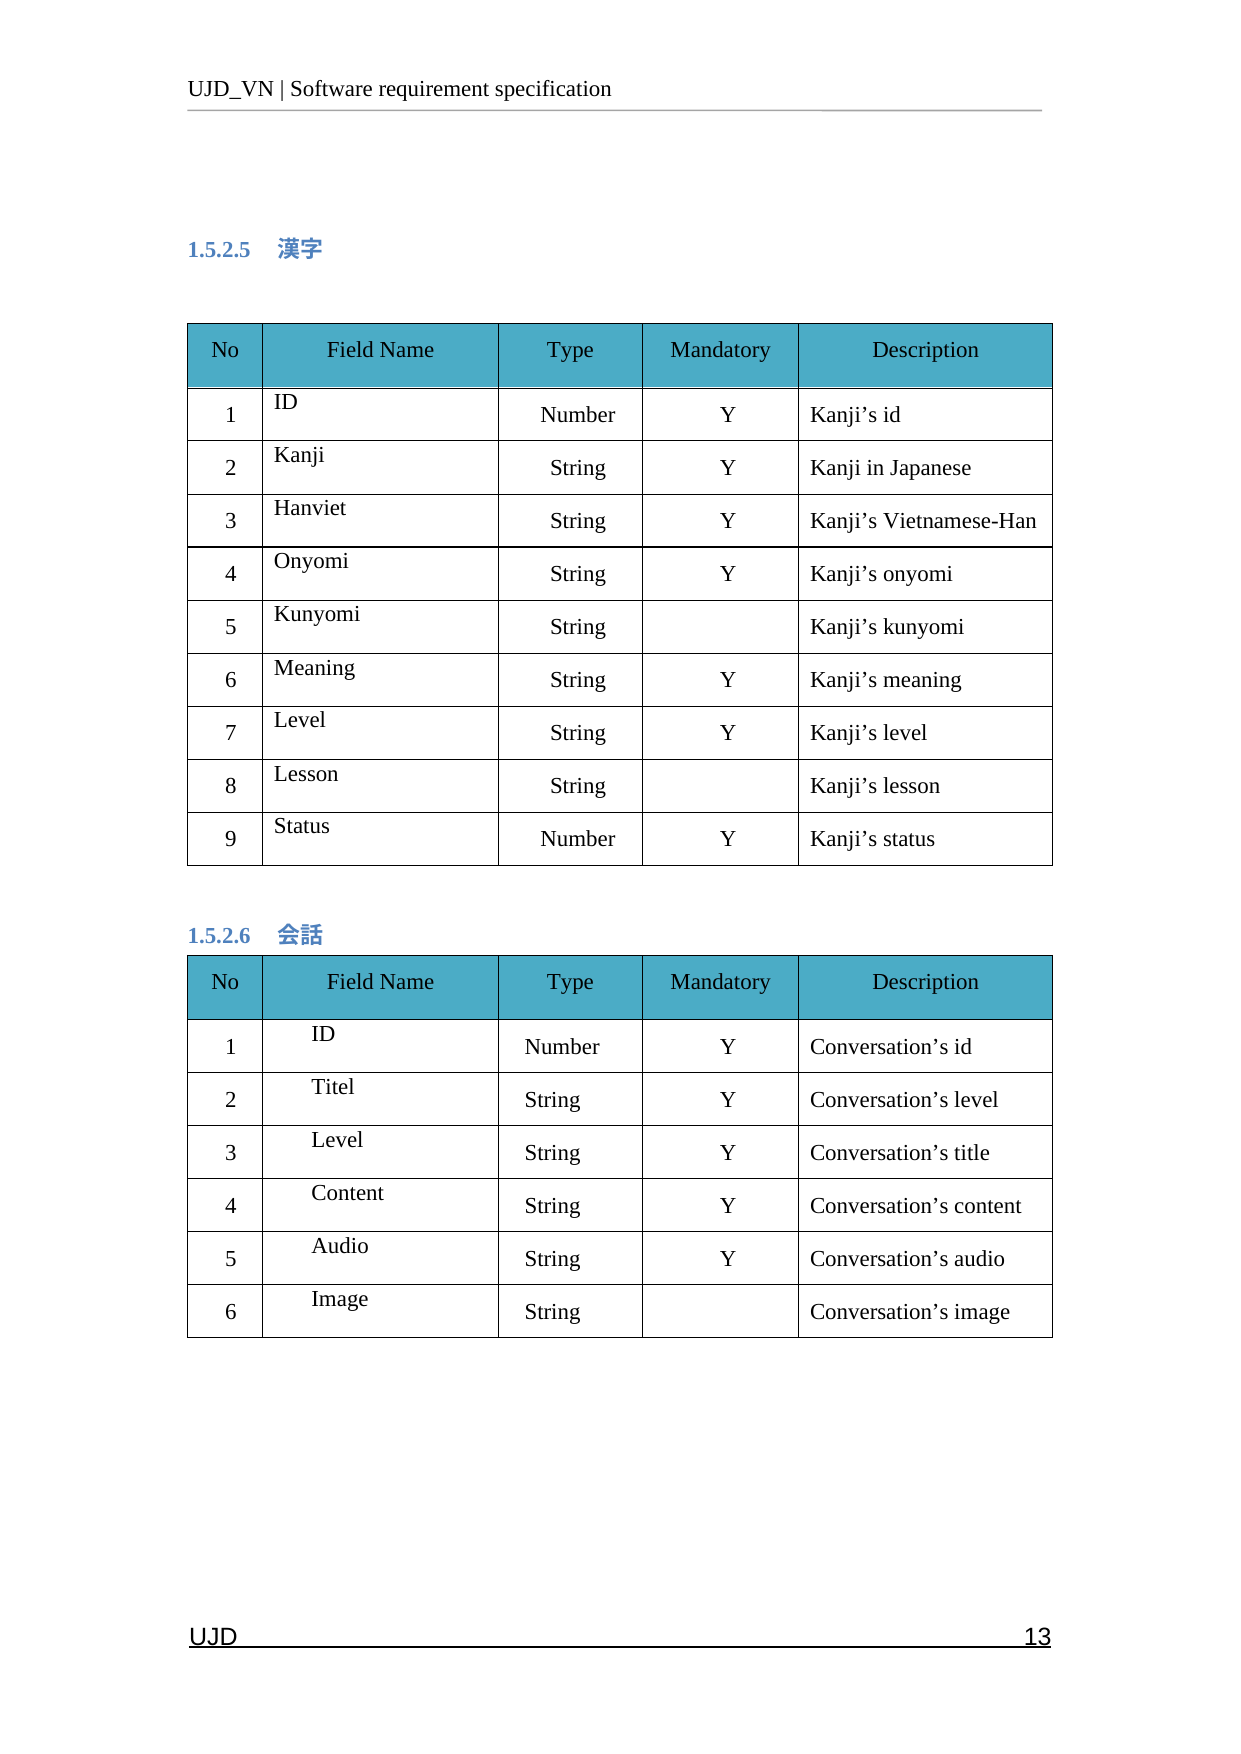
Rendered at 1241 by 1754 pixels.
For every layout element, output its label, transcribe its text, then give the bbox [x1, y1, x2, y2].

table_cell Y [643, 1020, 798, 1072]
table_cell String [499, 1232, 642, 1284]
table_cell [188, 441, 262, 493]
table_cell Y [643, 441, 798, 493]
table_header Field Name [263, 956, 498, 1019]
table_cell Kanji [263, 441, 498, 493]
table_cell Kanji’s status [799, 813, 1052, 864]
table_cell String [499, 495, 642, 546]
table_cell String [499, 601, 642, 652]
table_cell Lesson [263, 760, 498, 812]
table_cell Conversation’s image [799, 1285, 1052, 1337]
table_cell Level [263, 707, 498, 758]
table_header Description [799, 956, 1052, 1019]
subtitle 漢字 [187, 231, 1053, 264]
table_cell Conversation’s level [799, 1073, 1052, 1125]
table_cell Kunyomi [263, 601, 498, 652]
table_cell Conversation’s audio [799, 1232, 1052, 1284]
table_cell [188, 389, 262, 440]
table_cell String [499, 1126, 642, 1178]
table_cell String [499, 548, 642, 599]
table_cell Kanji’s onyomi [799, 548, 1052, 599]
table_cell Number [499, 813, 642, 864]
subtitle 会話 [187, 917, 1053, 950]
table_cell Y [643, 495, 798, 546]
table_cell Kanji’s kunyomi [799, 601, 1052, 652]
table_cell String [499, 707, 642, 758]
table_cell String [499, 654, 642, 706]
table_cell Level [263, 1126, 498, 1178]
table_cell Conversation’s content [799, 1179, 1052, 1231]
table_cell Meaning [263, 654, 498, 706]
table_header No [188, 324, 262, 387]
table_cell String [499, 1285, 642, 1337]
table_cell Y [643, 1126, 798, 1178]
table_cell [643, 1285, 798, 1337]
table_cell Conversation’s title [799, 1126, 1052, 1178]
table_cell [188, 1179, 262, 1231]
table_cell Hanviet [263, 495, 498, 546]
table_cell [188, 1020, 262, 1072]
table_cell [188, 813, 262, 864]
table_cell Kanji’s id [799, 389, 1052, 440]
table_cell [188, 601, 262, 652]
table_cell Y [643, 1232, 798, 1284]
table_cell Audio [263, 1232, 498, 1284]
table_cell Y [643, 548, 798, 599]
table_cell [188, 654, 262, 706]
table_cell Y [643, 1179, 798, 1231]
table_cell Onyomi [263, 548, 498, 599]
table_cell Number [499, 1020, 642, 1072]
table_cell Kanji’s Vietnamese-Han [799, 495, 1052, 546]
table_cell [188, 1126, 262, 1178]
table_cell Kanji in Japanese [799, 441, 1052, 493]
table_cell Status [263, 813, 498, 864]
table_header Field Name [263, 324, 498, 387]
table_cell Kanji’s lesson [799, 760, 1052, 812]
table_header No [188, 956, 262, 1019]
table_cell [188, 548, 262, 599]
table_cell Image [263, 1285, 498, 1337]
table_cell [188, 760, 262, 812]
table_header Type [499, 956, 642, 1019]
table_cell Y [643, 1073, 798, 1125]
table_cell Y [643, 707, 798, 758]
table_header Mandatory [643, 324, 798, 387]
table_cell Conversation’s id [799, 1020, 1052, 1072]
table_header Description [799, 324, 1052, 387]
table_cell Number [499, 389, 642, 440]
table_header Type [499, 324, 642, 387]
table_cell String [499, 1073, 642, 1125]
table_cell Y [643, 654, 798, 706]
table_cell [643, 601, 798, 652]
table_cell String [499, 441, 642, 493]
table_cell Y [643, 389, 798, 440]
table_cell Kanji’s meaning [799, 654, 1052, 706]
table_cell Y [643, 813, 798, 864]
table_cell [188, 1232, 262, 1284]
table_cell String [499, 1179, 642, 1231]
table_header Mandatory [643, 956, 798, 1019]
table_cell [188, 707, 262, 758]
table_cell Titel [263, 1073, 498, 1125]
table_cell [188, 1073, 262, 1125]
table_cell String [499, 760, 642, 812]
table_cell ID [263, 1020, 498, 1072]
table_cell ID [263, 389, 498, 440]
table_cell Kanji’s level [799, 707, 1052, 758]
table_cell [643, 760, 798, 812]
table_cell [188, 1285, 262, 1337]
table_cell Content [263, 1179, 498, 1231]
table_cell [188, 495, 262, 546]
